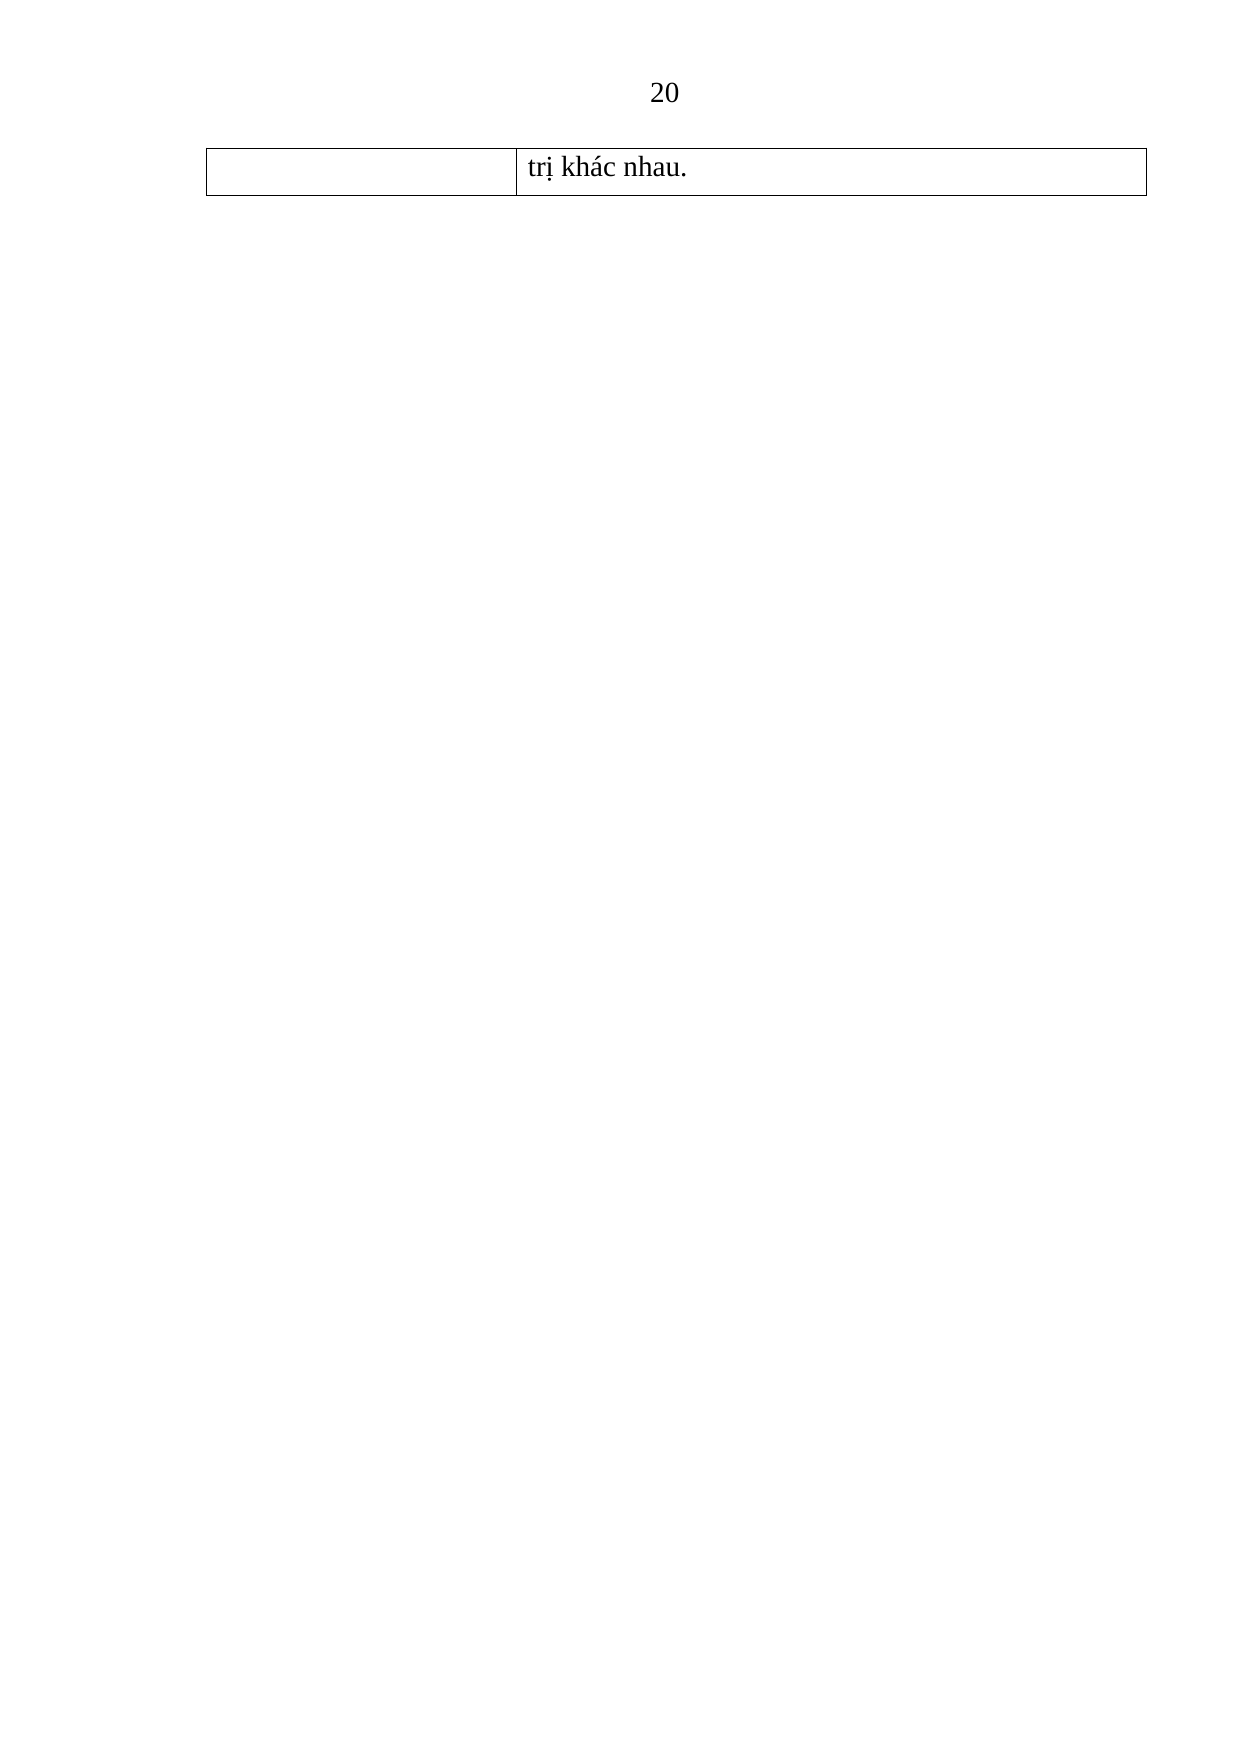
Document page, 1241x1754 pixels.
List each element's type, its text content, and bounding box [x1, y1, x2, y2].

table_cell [517, 149, 1146, 195]
table_cell Lưu ý [207, 149, 516, 195]
